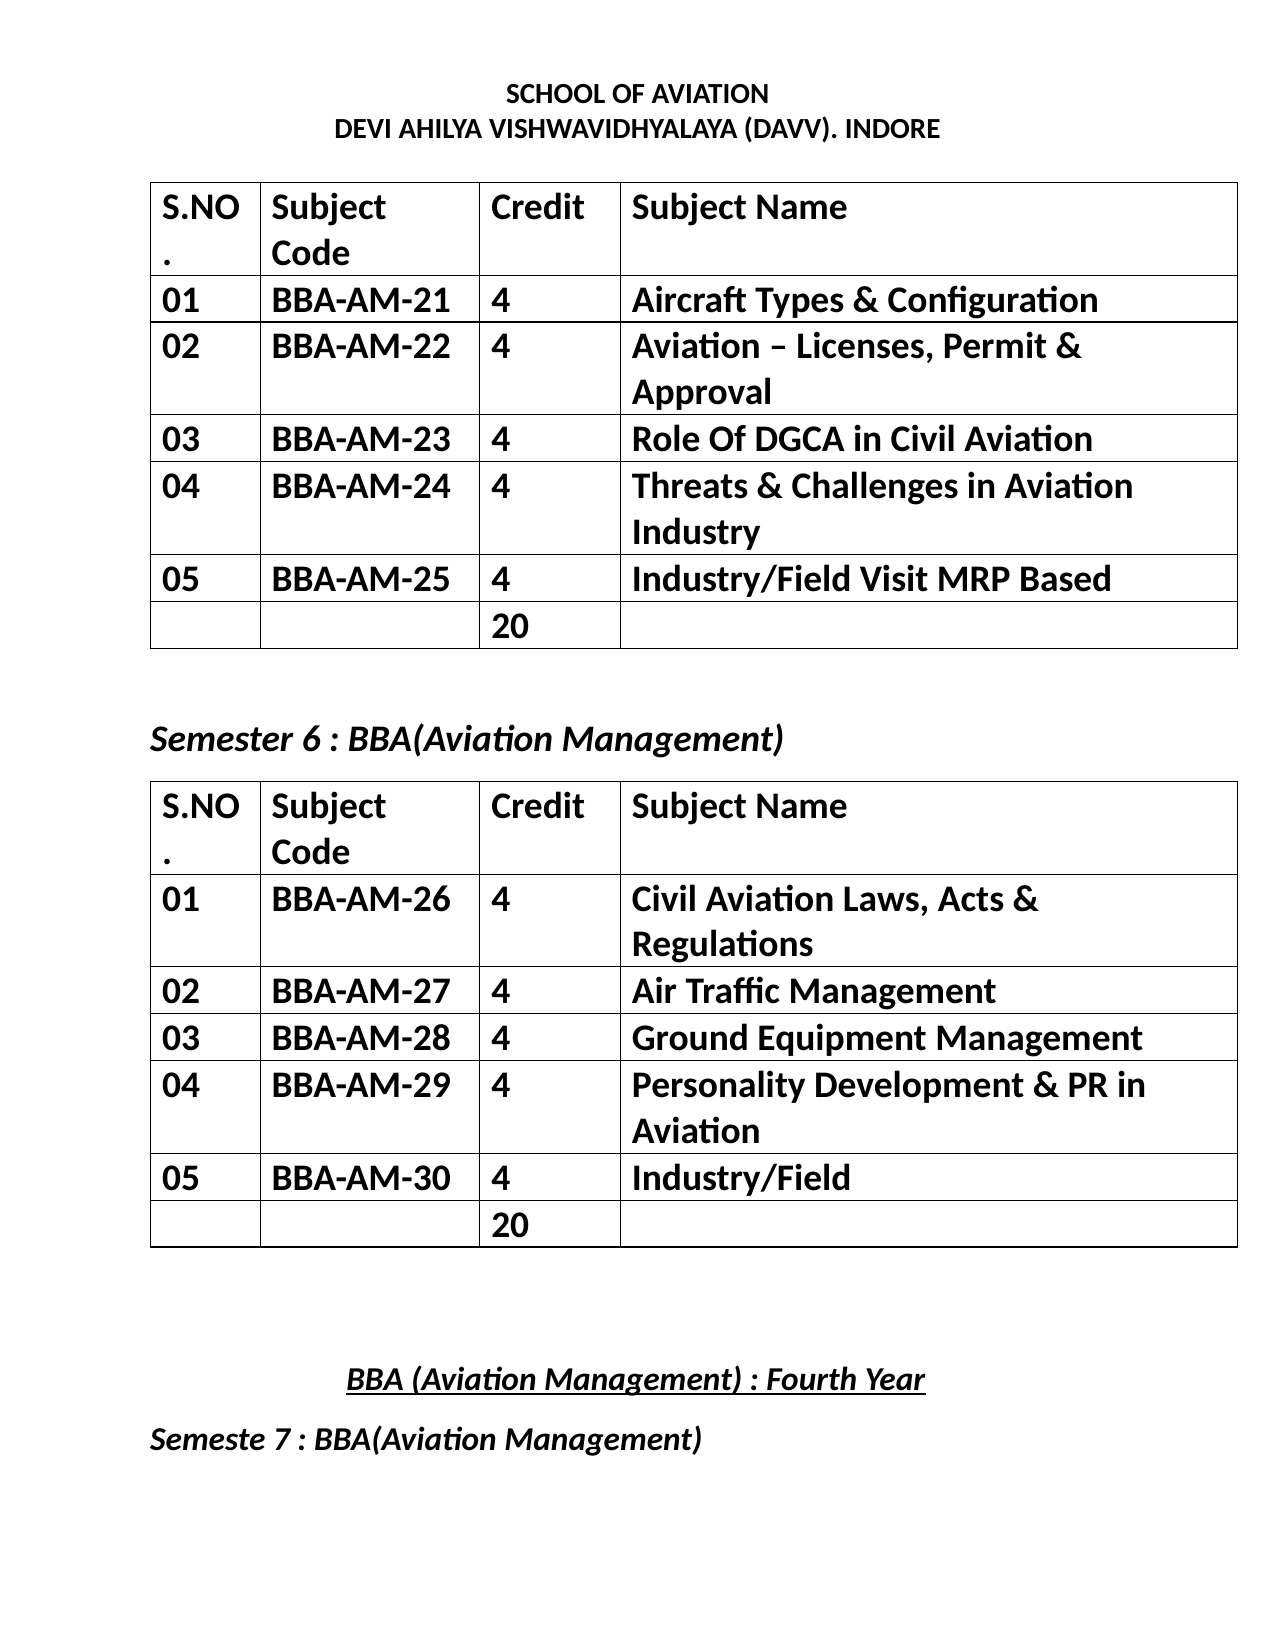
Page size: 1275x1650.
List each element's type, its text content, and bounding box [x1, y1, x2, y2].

table_header S.NO. [151, 782, 260, 873]
table_cell 4 [480, 415, 620, 461]
table_cell Industry/Field Visit MRP Based [621, 555, 1237, 601]
table_cell 4 [480, 276, 620, 321]
table_cell 04 [151, 462, 260, 554]
table_cell 02 [151, 323, 260, 414]
table_header Subject Code [261, 782, 479, 873]
table_cell 04 [151, 1061, 260, 1153]
table_cell Role Of DGCA in Civil Aviation [621, 415, 1237, 461]
table_cell BBA-AM-22 [261, 323, 479, 414]
table_cell Ground Equipment Management [621, 1014, 1237, 1060]
table_cell 4 [480, 323, 620, 414]
table_cell BBA-AM-25 [261, 555, 479, 601]
table_header Credit [480, 183, 620, 274]
table_cell BBA-AM-21 [261, 276, 479, 321]
table_cell 4 [480, 555, 620, 601]
text BBA (Aviation Management) : Fourth Year [150, 1358, 1125, 1398]
table_cell [261, 1201, 479, 1246]
table_cell Industry/Field [621, 1154, 1237, 1199]
table_cell 20 [480, 602, 620, 647]
table_cell 4 [480, 1014, 620, 1060]
table_cell [151, 1201, 260, 1246]
table_cell BBA-AM-29 [261, 1061, 479, 1153]
table_header Subject Name [621, 183, 1237, 274]
table_cell [261, 602, 479, 647]
table_cell Personality Development & PR in Aviation [621, 1061, 1237, 1153]
table_cell 4 [480, 1061, 620, 1153]
table_cell Civil Aviation Laws, Acts & Regulations [621, 875, 1237, 966]
table_cell 05 [151, 555, 260, 601]
table_header S.NO. [151, 183, 260, 274]
table_cell 4 [480, 875, 620, 966]
table_cell BBA-AM-27 [261, 967, 479, 1013]
table_header Subject Code [261, 183, 479, 274]
table_cell BBA-AM-28 [261, 1014, 479, 1060]
text Semester 6 : BBA(Aviation Management) [150, 715, 1125, 761]
table_cell 4 [480, 1154, 620, 1199]
table_cell 20 [480, 1201, 620, 1246]
table_cell Threats & Challenges in Aviation Industry [621, 462, 1237, 554]
table_cell 03 [151, 1014, 260, 1060]
table_cell BBA-AM-24 [261, 462, 479, 554]
table_cell 4 [480, 967, 620, 1013]
table_cell Aircraft Types & Configuration [621, 276, 1237, 321]
table_cell [151, 602, 260, 647]
table_header Credit [480, 782, 620, 873]
table_header Subject Name [621, 782, 1237, 873]
table_cell BBA-AM-26 [261, 875, 479, 966]
text Semeste 7 : BBA(Aviation Management) [150, 1418, 1125, 1459]
table_cell [621, 1201, 1237, 1246]
table_cell Aviation – Licenses, Permit & Approval [621, 323, 1237, 414]
table_cell 01 [151, 875, 260, 966]
table_cell Air Traffic Management [621, 967, 1237, 1013]
table_cell BBA-AM-23 [261, 415, 479, 461]
table_cell 4 [480, 462, 620, 554]
table_cell 05 [151, 1154, 260, 1199]
table_cell 02 [151, 967, 260, 1013]
table_cell 03 [151, 415, 260, 461]
table_cell 01 [151, 276, 260, 321]
table_cell [621, 602, 1237, 647]
table_cell BBA-AM-30 [261, 1154, 479, 1199]
